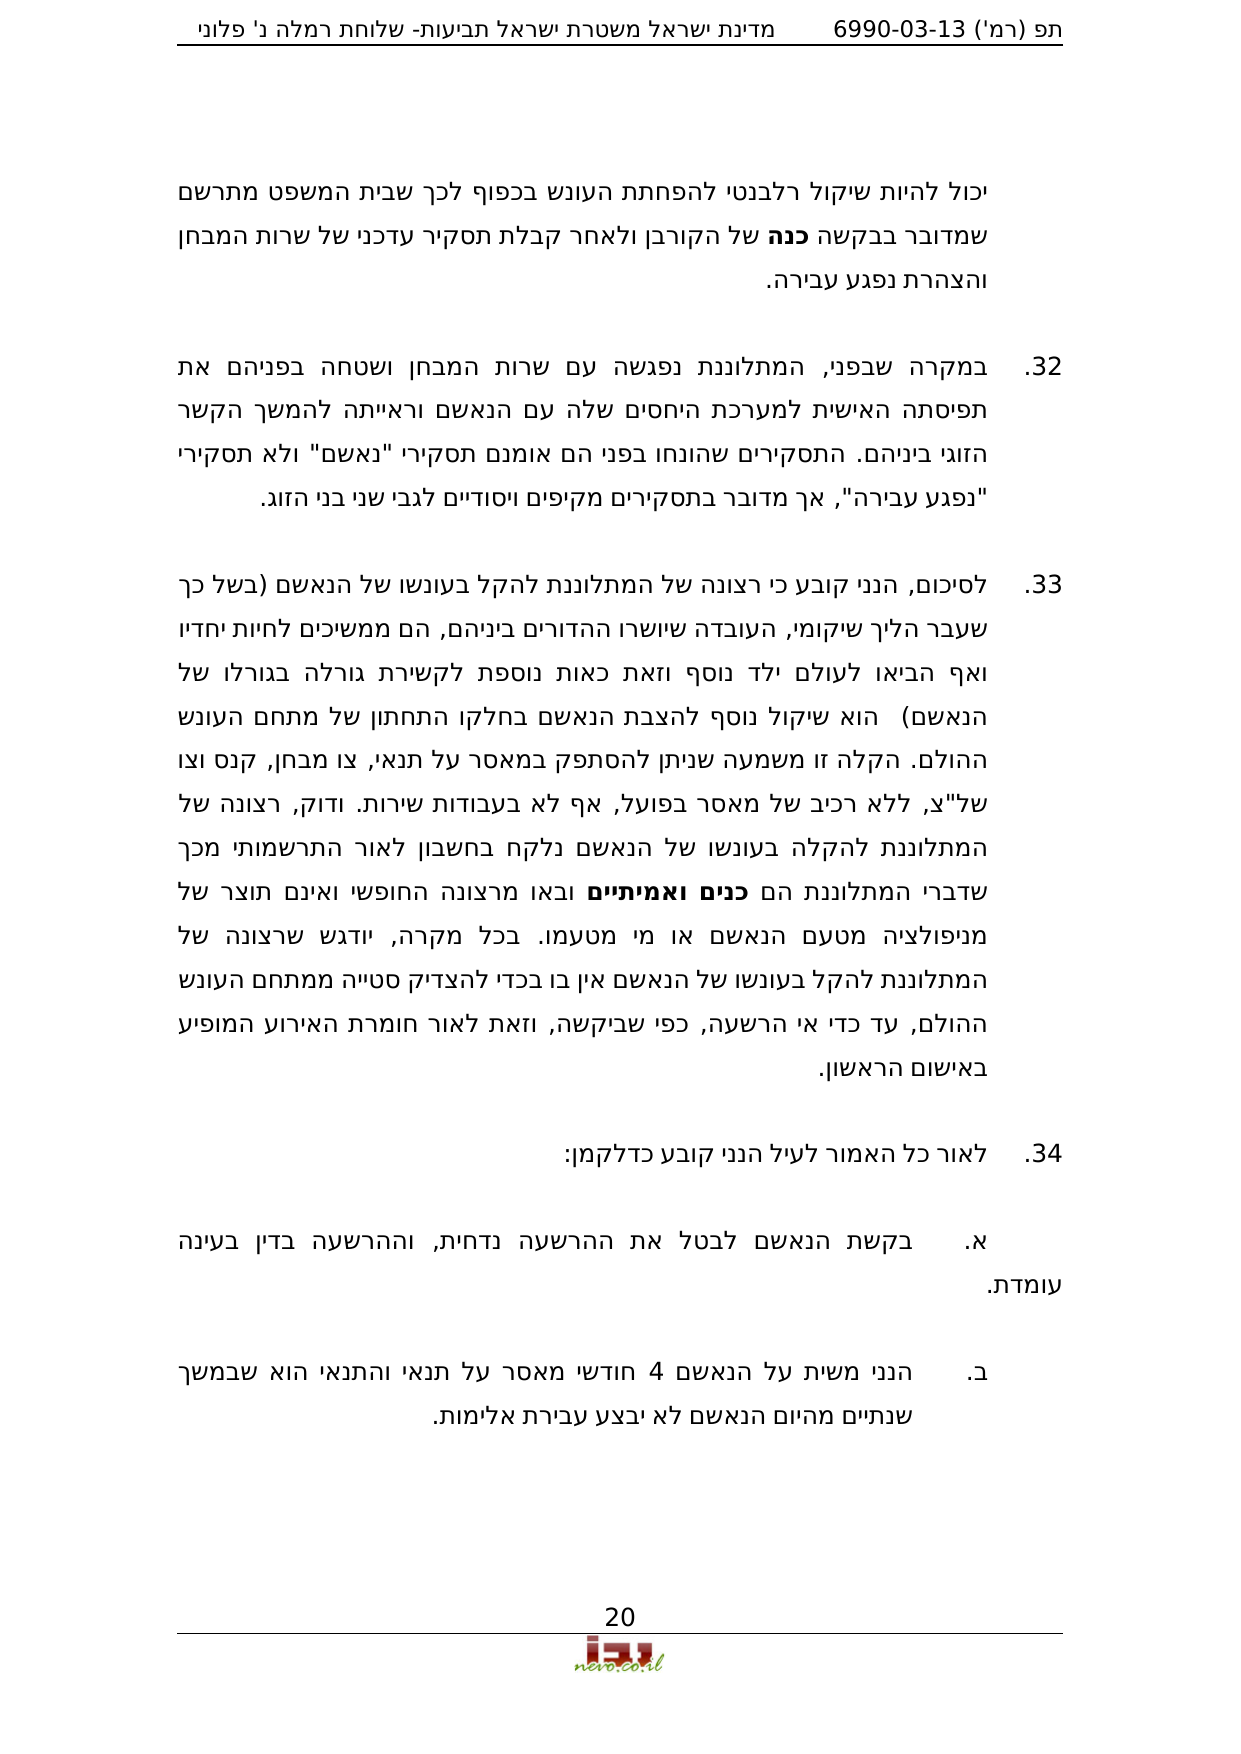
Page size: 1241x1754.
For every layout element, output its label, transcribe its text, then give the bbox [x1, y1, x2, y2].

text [177, 177, 1063, 294]
text א. בקשת הנאשם לבטל את ההרשעה נדחית, וההרשעה בדין בעינה עומדת. [177, 1226, 1063, 1299]
text 34. לאור כל האמור לעיל הנני קובע כדלקמן: [177, 1139, 1063, 1169]
text ב. הנני משית על הנאשם 4 חודשי מאסר על תנאי והתנאי הוא שבמשך שנתיים מהיום הנאשם לא יבצע עבירת אלימות. [177, 1357, 988, 1430]
text 33. לסיכום, הנני קובע כי רצונה של המתלוננת להקל בעונשו של הנאשם (בשל כך שעבר הליך שיקומי, העובדה שיושרו ההדורים ביניהם, הם ממשיכים לחיות יחדיו ואף הביאו לעולם ילד נוסף וזאת כאות נוספת לקשירת גורלה בגורלו של הנאשם) הוא שיקול נוסף להצבת הנאשם בחלקו התחתון של מתחם העונש ההולם. הקלה זו משמעה שניתן להסתפק במאסר על תנאי, צו מבחן, קנס וצו של"צ, ללא רכיב של מאסר בפועל, אף לא בעבודות שירות. ודוק, רצונה של המתלוננת להקלה בעונשו של הנאשם נלקח בחשבון לאור התרשמותי מכך שדברי המתלוננת הם כנים ואמיתיים ובאו מרצונה החופשי ואינם תוצר של מניפולציה מטעם הנאשם או מי מטעמו. בכל מקרה, יודגש שרצונה של המתלוננת להקל בעונשו של הנאשם אין בו בכדי להצדיק סטייה ממתחם העונש ההולם, עד כדי אי הרשעה, כפי שביקשה, וזאת לאור חומרת האירוע המופיע באישום הראשון. [177, 570, 1063, 1082]
text 32. במקרה שבפני, המתלוננת נפגשה עם שרות המבחן ושטחה בפניהם את תפיסתה האישית למערכת היחסים שלה עם הנאשם וראייתה להמשך הקשר הזוגי ביניהם. התסקירים שהונחו בפני הם אומנם תסקירי "נאשם" ולא תסקירי "נפגע עבירה", אך מדובר בתסקירים מקיפים ויסודיים לגבי שני בני הזוג. [177, 352, 1063, 513]
picture [574, 1635, 666, 1673]
